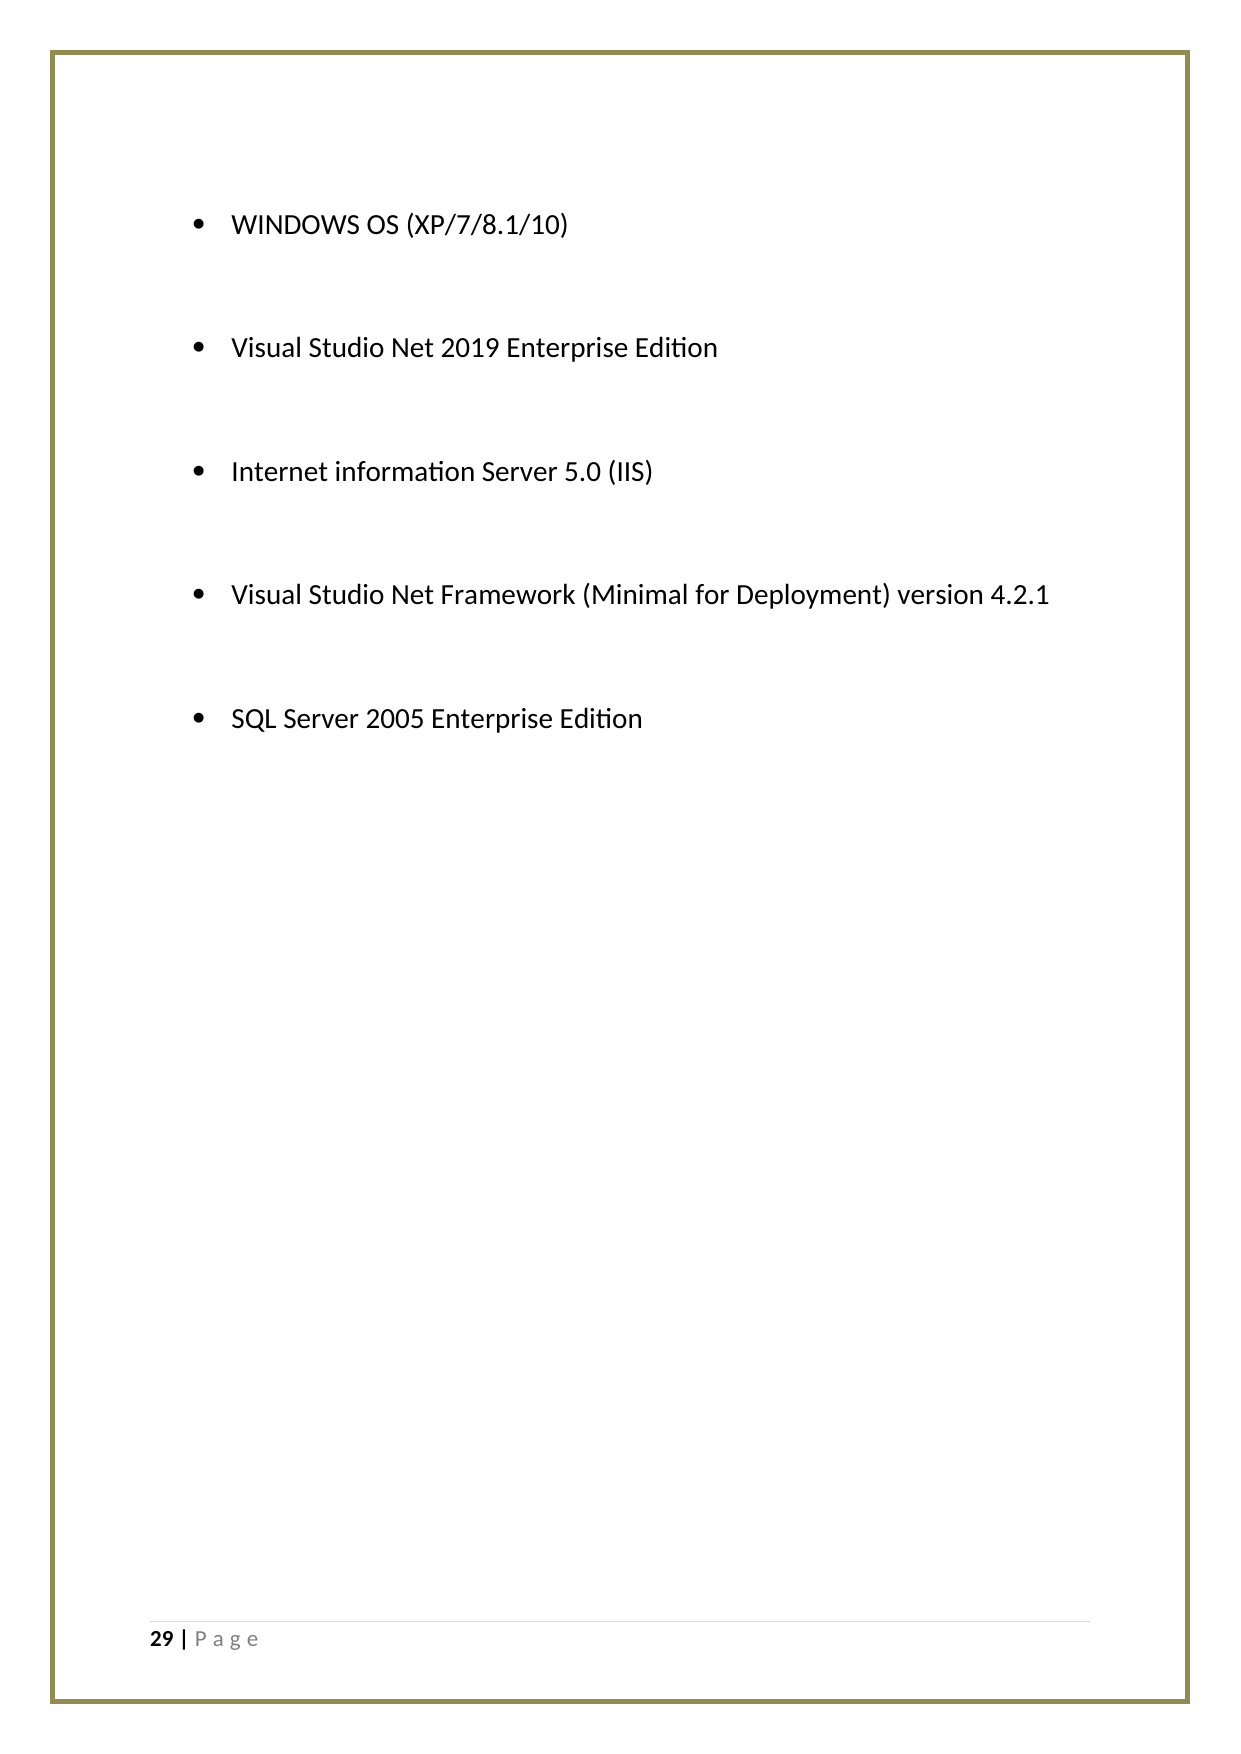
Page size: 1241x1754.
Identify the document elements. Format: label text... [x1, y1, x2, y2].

list WINDOWS OS (XP/7/8.1/10) [194, 206, 1090, 241]
list SQL Server 2005 Enterprise Edition [194, 700, 1090, 736]
list Visual Studio Net Framework (Minimal for Deployment) version 4.2.1 [194, 576, 1090, 612]
list Internet information Server 5.0 (IIS) [194, 453, 1090, 488]
list Visual Studio Net 2019 Enterprise Edition [194, 329, 1090, 365]
